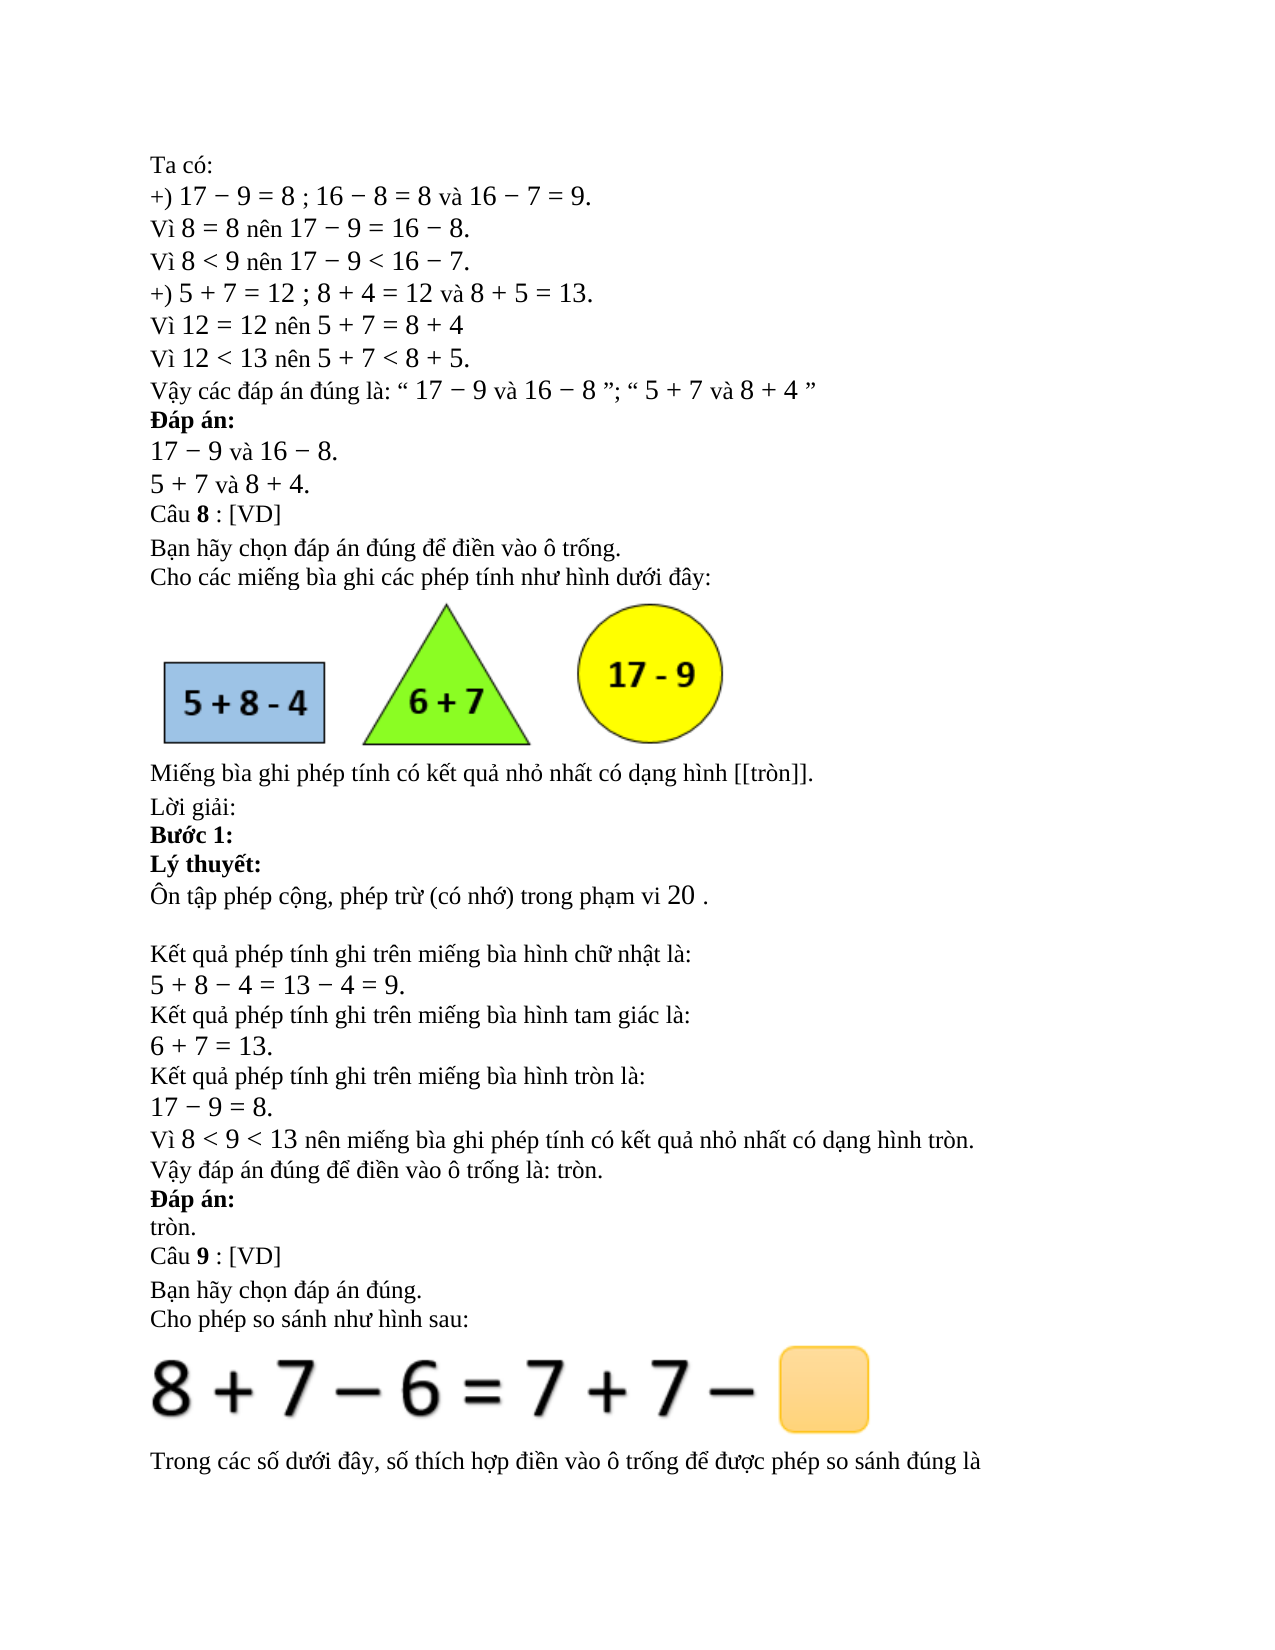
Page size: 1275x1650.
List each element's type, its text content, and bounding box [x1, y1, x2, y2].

text Câu 9 : [VD] [150, 1241, 1125, 1270]
text Bước 1: [150, 821, 1125, 849]
text Câu 8 : [VD] [150, 499, 1125, 528]
text Lý thuyết: Ôn tập phép cộng, phép trừ (có nhớ) trong phạm vi 20 . Kết quả phép tính ghi trên miếng bìa hình chữ nhật là: 5 + 8 − 4 = 13 − 4 = 9. Kết quả phép tính ghi trên miếng bìa hình tam giác là: 6 + 7 = 13. Kết quả phép tính ghi trên miếng bìa hình tròn là: 17 − 9 = 8. Vì 8 < 9 < 13 nên miếng bìa ghi phép tính có kết quả nhỏ nhất có dạng hình tròn. Vậy đáp án đúng để điền vào ô trống là: tròn. Đáp án: tròn. [150, 849, 1125, 1241]
text Lời giải: [150, 792, 1125, 821]
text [150, 150, 1125, 499]
picture [150, 1332, 874, 1447]
picture [150, 590, 730, 758]
